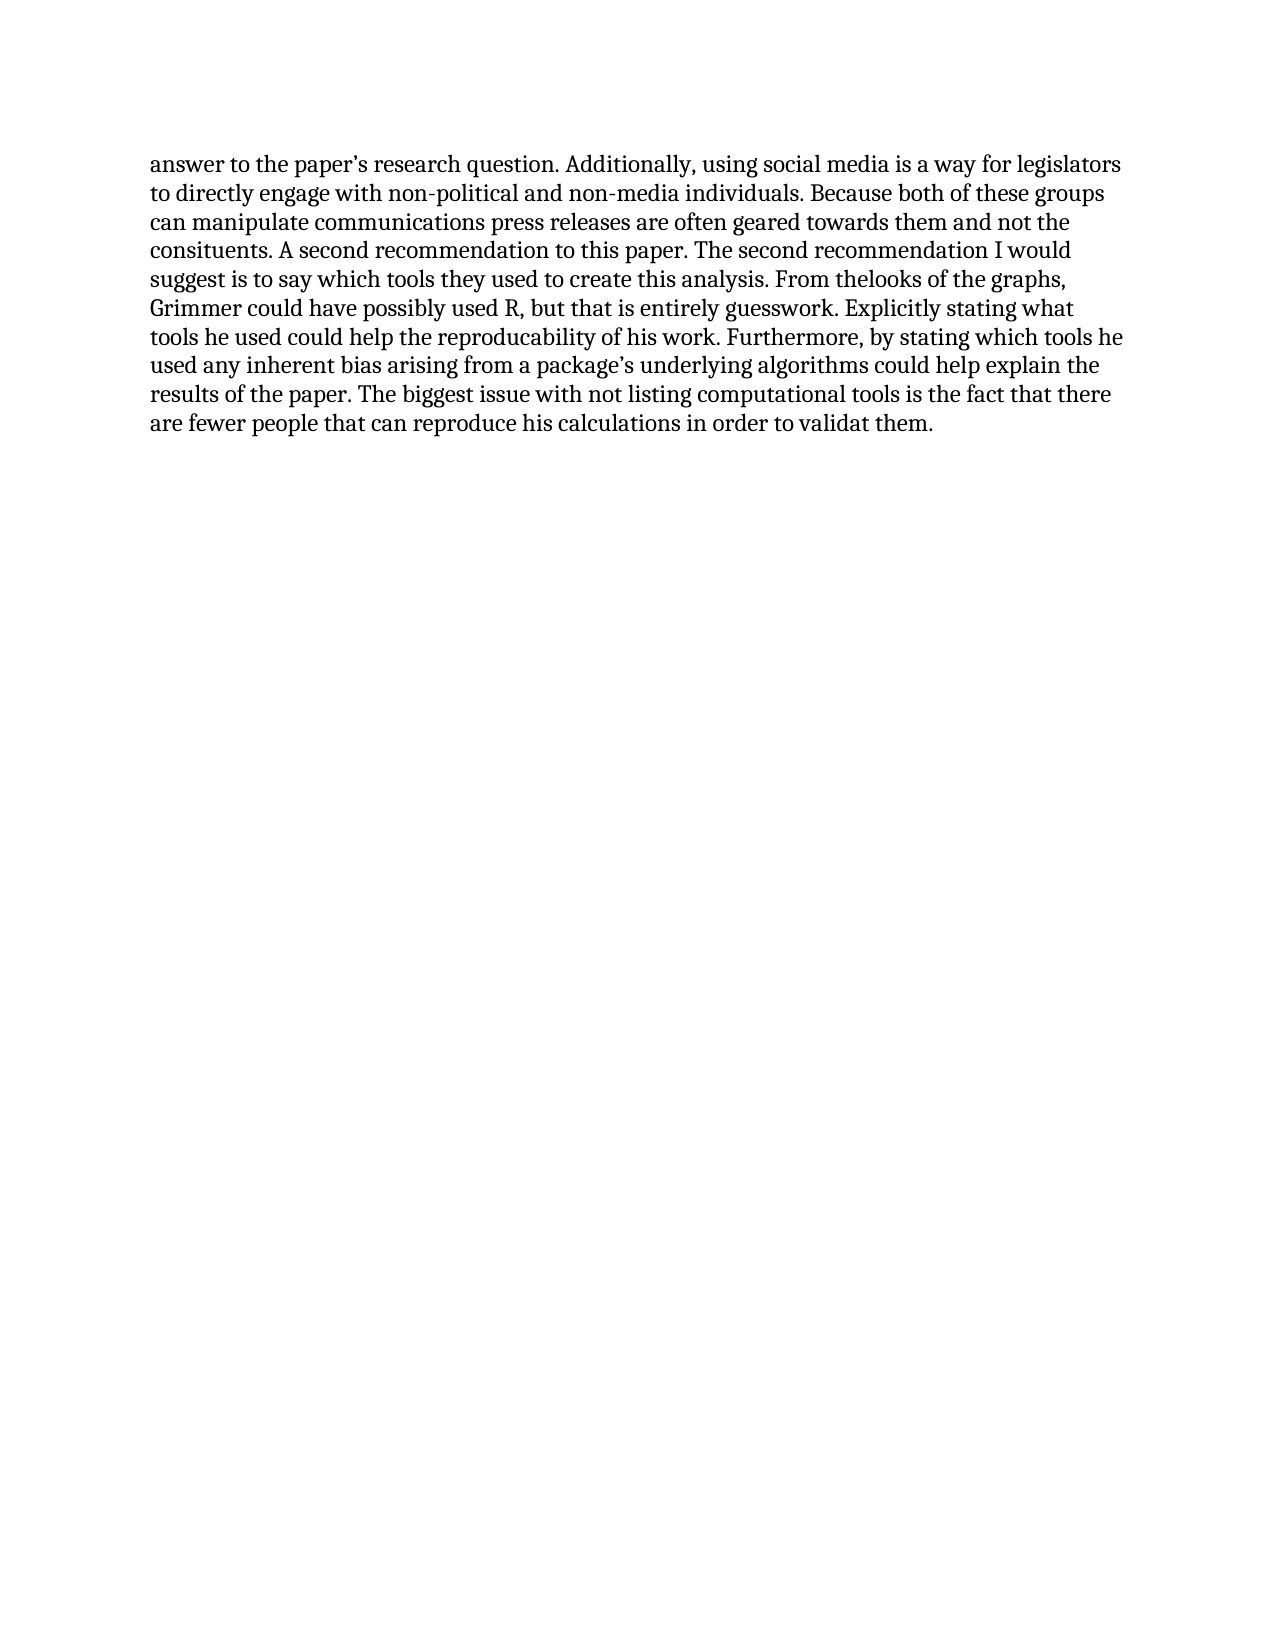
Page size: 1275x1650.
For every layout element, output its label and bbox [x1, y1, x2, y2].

text [150, 150, 1125, 437]
